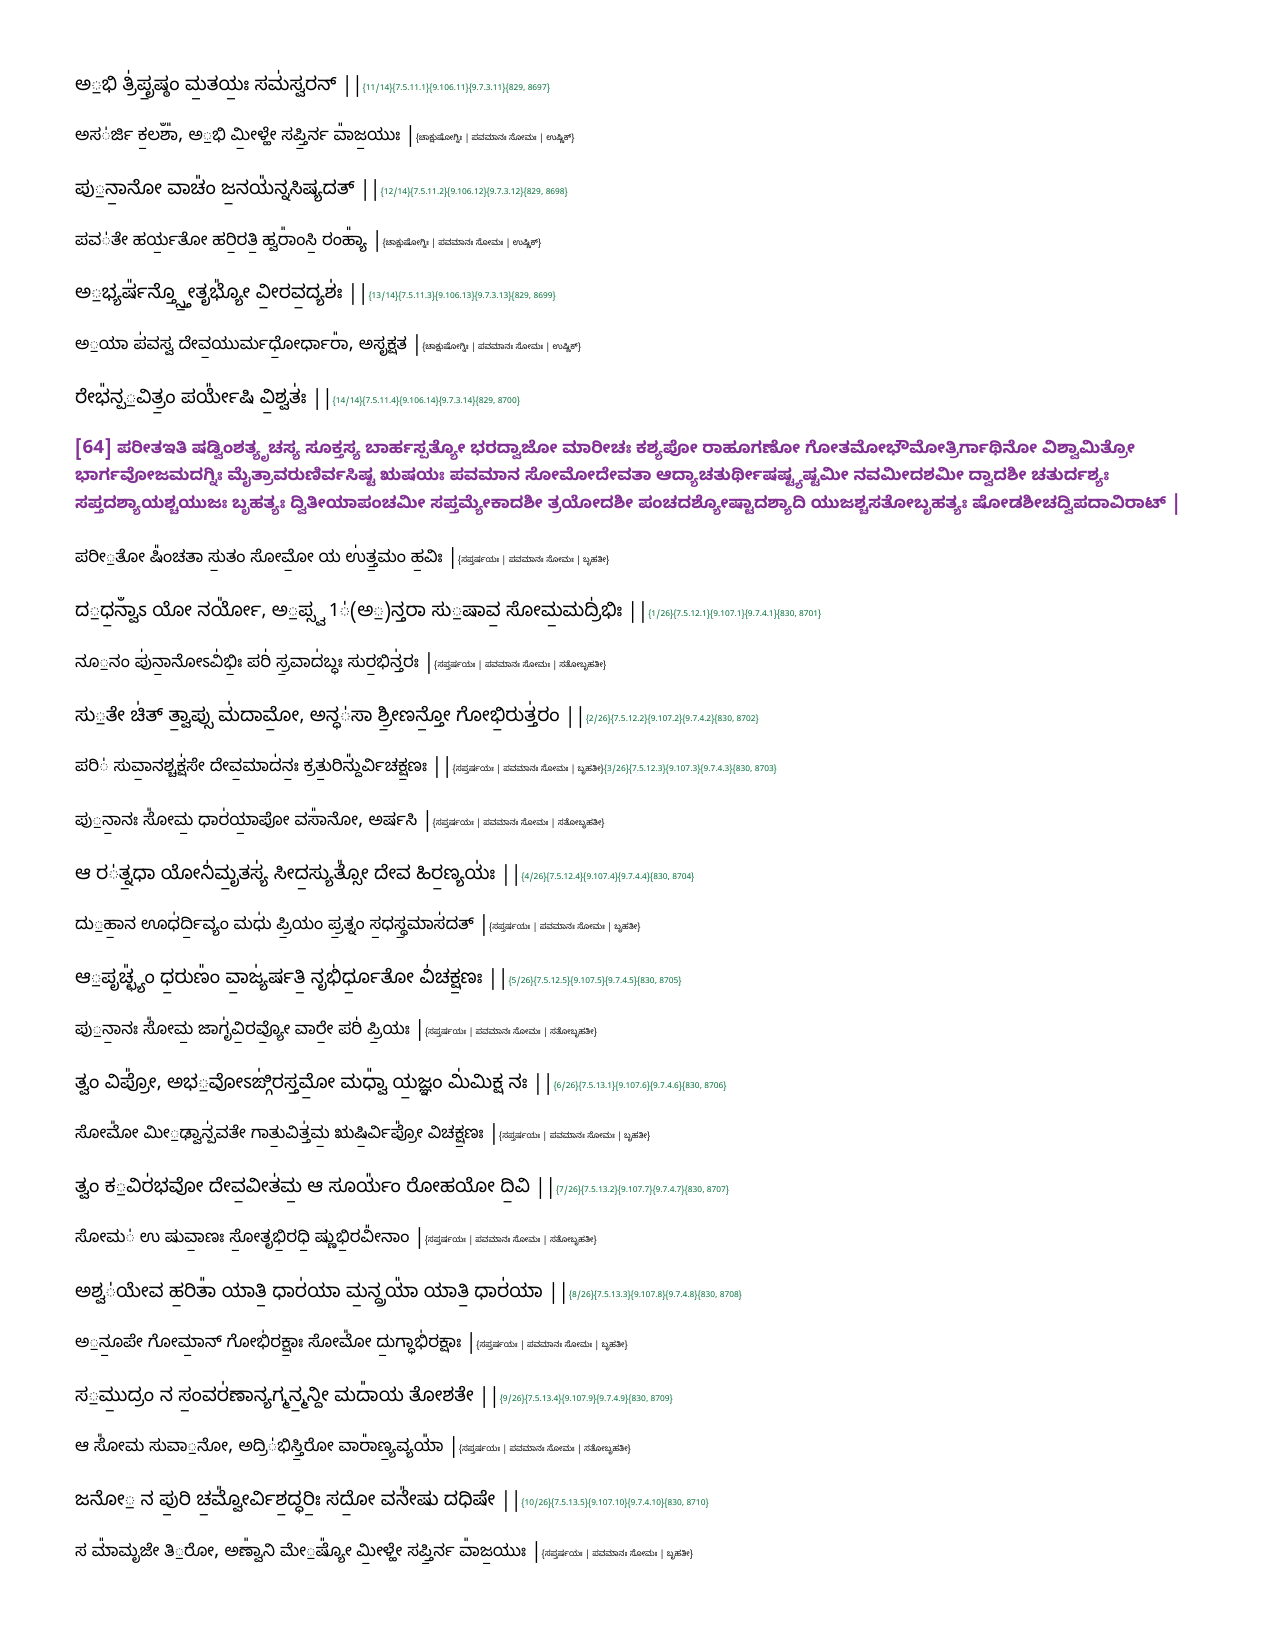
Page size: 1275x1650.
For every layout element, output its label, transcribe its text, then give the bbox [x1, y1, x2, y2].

text ಅಶ್ವ॑ಯೇವ ಹ॒ರಿತಾ᳚ ಯಾತಿ॒ ಧಾರ॑ಯಾ ಮ॒‌ನ್ದ್ರಯಾ᳚ ಯಾತಿ॒ ಧಾರ॑ಯಾ ||{8/26}{7.5.13.3}{9.107.8}{9.7.4.8}{830, 8708} [75, 1282, 1200, 1307]
text [64] ಪರೀತಇತಿ ಷಡ್ವಿಂಶತ್ಯೃಚಸ್ಯ ಸೂಕ್ತಸ್ಯ ಬಾರ್ಹಸ್ಪತ್ಯೋ ಭರದ್ವಾಜೋ ಮಾರೀಚಃ ಕಶ್ಯಪೋ ರಾಹೂಗಣೋ ಗೋತಮೋಭೌಮೋತ್ರಿರ್ಗಾಥಿನೋ ವಿಶ್ವಾಮಿತ್ರೋ ಭಾರ್ಗವೋಜಮದಗ್ನಿಃ ಮೈತ್ರಾವರುಣಿರ್ವಸಿಷ್ಟ ಋಷಯಃ ಪವಮಾನ ಸೋಮೋದೇವತಾ ಆದ್ಯಾಚತುರ್ಥೀಷಷ್ಟ್ಯಷ್ಟಮೀ ನವಮೀದಶಮೀ ದ್ವಾದಶೀ ಚತುರ್ದಶ್ಯಃ ಸಪ್ತದಶ್ಯಾಯಶ್ಚಯುಜಃ ಬೃಹತ್ಯಃ ದ್ವಿತೀಯಾಪಂಚಮೀ ಸಪ್ತಮ್ಯೇಕಾದಶೀ ತ್ರಯೋದಶೀ ಪಂಚದಶ್ಯೋಷ್ಟಾದಶ್ಯಾದಿ ಯುಜಶ್ಚಸತೋಬೃಹತ್ಯಃ ಷೋಡಶೀಚದ್ವಿಪದಾವಿರಾಟ್ | [75, 438, 1192, 519]
text ತ್ವಂ ವಿಪ್ರೋ᳚, ಅಭ॒ವೋಽಙ್ಗಿ॑ರಸ್ತಮೋ॒ ಮಧ್ವಾ᳚ ಯ॒ಜ್ಞಂ ಮಿ॑ಮಿಕ್ಷ ನಃ ||{6/26}{7.5.13.1}{9.107.6}{9.7.4.6}{830, 8706} [75, 1073, 1200, 1098]
text ಸೋಮೋ᳚ ಮೀ॒ಢ್ವಾನ್ಪ॑ವತೇ ಗಾತು॒ವಿತ್ತ॑ಮ॒ ಋಷಿ॒ರ್ವಿಪ್ರೋ᳚ ವಿಚಕ್ಷ॒ಣಃ |{ಸಪ್ತರ್ಷಯಃ | ಪವಮಾನಃ ಸೋಮಃ | ಬೃಹತೀ} [75, 1123, 1200, 1149]
text ಪು॒ನಾ॒ನಃ ಸೋ᳚ಮ॒ ಜಾಗೃ॑ವಿ॒ರವ್ಯೋ॒ ವಾರೇ॒ ಪರಿ॑ ಪ್ರಿ॒ಯಃ |{ಸಪ್ತರ್ಷಯಃ | ಪವಮಾನಃ ಸೋಮಃ | ಸತೋಬೃಹತೀ} [75, 1019, 1200, 1044]
text ದ॒ಧ॒ನ್ವಾಁಽ ಯೋ ನರ್ಯೋ᳚, ಅ॒ಪ್ಸ್ವ1॑(ಅ॒)‌ನ್ತರಾ ಸು॒ಷಾವ॒ ಸೋಮ॒ಮದ್ರಿ॑ಭಿಃ ||{1/26}{7.5.12.1}{9.107.1}{9.7.4.1}{830, 8701} [75, 601, 1200, 627]
text ರೇಭ᳚ನ್ಪ॒ವಿತ್ರಂ॒ ಪರ್ಯೇ᳚ಷಿ ವಿ॒ಶ್ವತಃ॑ ||{14/14}{7.5.11.4}{9.106.14}{9.7.3.14}{829, 8700} [75, 388, 1200, 413]
text ಅ॒ಭ್ಯರ್ಷ᳚‌ನ್ತ್ಸ್ತೋ॒ತೃಭ್ಯೋ᳚ ವೀ॒ರವ॒ದ್ಯಶಃ॑ ||{13/14}{7.5.11.3}{9.106.13}{9.7.3.13}{829, 8699} [75, 284, 1200, 309]
text ಅ॒ಭಿ ತ್ರಿ॑ಪೃ॒ಷ್ಠಂ ಮ॒ತಯಃ॒ ಸಮ॑ಸ್ವರನ್ ||{11/14}{7.5.11.1}{9.106.11}{9.7.3.11}{829, 8697} [75, 75, 1200, 100]
text ಆ॒ಪೃಚ್ಛ್ಯಂ᳚ ಧ॒ರುಣಂ᳚ ವಾ॒ಜ್ಯ॑ರ್ಷತಿ॒ ನೃಭಿ॑ರ್ಧೂ॒ತೋ ವಿ॑ಚಕ್ಷ॒ಣಃ ||{5/26}{7.5.12.5}{9.107.5}{9.7.4.5}{830, 8705} [75, 969, 1200, 994]
text ದು॒ಹಾ॒ನ ಊಧ॑ರ್ದಿ॒ವ್ಯಂ ಮಧು॑ ಪ್ರಿ॒ಯಂ ಪ್ರ॒ತ್ನಂ ಸ॒ಧಸ್ಥ॒ಮಾಸ॑ದತ್ |{ಸಪ್ತರ್ಷಯಃ | ಪವಮಾನಃ ಸೋಮಃ | ಬೃಹತೀ} [75, 914, 1200, 940]
text ಪವ॑ತೇ ಹರ್ಯ॒ತೋ ಹರಿ॒ರತಿ॒ ಹ್ವರಾಂ᳚ಸಿ॒ ರಂಹ್ಯಾ᳚ |{ಚಾಕ್ಷುಷೋಗ್ನಿಃ | ಪವಮಾನಃ ಸೋಮಃ | ಉಷ್ಣಿಕ್} [75, 230, 1200, 255]
text ಪರಿ॑ ಸುವಾ॒ನಶ್ಚಕ್ಷ॑ಸೇ ದೇವ॒ಮಾದ॑ನಃ॒ ಕ್ರತು॒ರಿ‌ನ್ದು᳚ರ್ವಿಚಕ್ಷ॒ಣಃ ||{ಸಪ್ತರ್ಷಯಃ | ಪವಮಾನಃ ಸೋಮಃ | ಬೃಹತೀ}{3/26}{7.5.12.3}{9.107.3}{9.7.4.3}{830, 8703} [75, 756, 1200, 781]
text ಅ॒ಯಾ ಪ॑ವಸ್ವ ದೇವ॒ಯುರ್ಮಧೋ॒ರ್ಧಾರಾ᳚, ಅಸೃಕ್ಷತ |{ಚಾಕ್ಷುಷೋಗ್ನಿಃ | ಪವಮಾನಃ ಸೋಮಃ | ಉಷ್ಣಿಕ್} [75, 334, 1200, 359]
text ನೂ॒ನಂ ಪು॑ನಾ॒ನೋಽವಿ॑ಭಿಃ॒ ಪರಿ॑ ಸ್ರ॒ವಾದ॑ಬ್ಧಃ ಸುರ॒ಭಿ‌ನ್ತ॑ರಃ |{ಸಪ್ತರ್ಷಯಃ | ಪವಮಾನಃ ಸೋಮಃ | ಸತೋಬೃಹತೀ} [75, 652, 1200, 677]
text ಅಸ॑ರ್ಜಿ ಕ॒ಲಶಾಁ᳚, ಅ॒ಭಿ ಮೀ॒ಳ್ಹೇ ಸಪ್ತಿ॒ರ್ನ ವಾ᳚ಜ॒ಯುಃ |{ಚಾಕ್ಷುಷೋಗ್ನಿಃ | ಪವಮಾನಃ ಸೋಮಃ | ಉಷ್ಣಿಕ್} [75, 125, 1200, 151]
text ಸ ಮಾ᳚ಮೃಜೇ ತಿ॒ರೋ, ಅಣ್ವಾ᳚ನಿ ಮೇ॒ಷ್ಯೋ᳚ ಮೀ॒ಳ್ಹೇ ಸಪ್ತಿ॒ರ್ನ ವಾ᳚ಜ॒ಯುಃ |{ಸಪ್ತರ್ಷಯಃ | ಪವಮಾನಃ ಸೋಮಃ | ಬೃಹತೀ} [75, 1541, 1200, 1566]
text ಸ॒ಮು॒ದ್ರಂ ನ ಸಂ॒ವರ॑ಣಾನ್ಯಗ್ಮನ್ಮ॒‌ನ್ದೀ ಮದಾ᳚ಯ ತೋಶತೇ ||{9/26}{7.5.13.4}{9.107.9}{9.7.4.9}{830, 8709} [75, 1386, 1200, 1411]
text ಪರೀ॒ತೋ ಷಿಂ᳚ಚತಾ ಸು॒ತಂ ಸೋಮೋ॒ ಯ ಉ॑ತ್ತ॒ಮಂ ಹ॒ವಿಃ |{ಸಪ್ತರ್ಷಯಃ | ಪವಮಾನಃ ಸೋಮಃ | ಬೃಹತೀ} [75, 547, 1200, 573]
text ಆ ರ॑ತ್ನ॒ಧಾ ಯೋನಿ॑ಮೃ॒ತಸ್ಯ॑ ಸೀದ॒ಸ್ಯುತ್ಸೋ᳚ ದೇವ ಹಿರ॒ಣ್ಯಯಃ॑ ||{4/26}{7.5.12.4}{9.107.4}{9.7.4.4}{830, 8704} [75, 864, 1200, 889]
text ಪು॒ನಾ॒ನೋ ವಾಚಂ᳚ ಜ॒ನಯ᳚ನ್ನಸಿಷ್ಯದತ್ ||{12/14}{7.5.11.2}{9.106.12}{9.7.3.12}{829, 8698} [75, 179, 1200, 205]
text ತ್ವಂ ಕ॒ವಿರ॑ಭವೋ ದೇವ॒ವೀತ॑ಮ॒ ಆ ಸೂರ್ಯಂ᳚ ರೋಹಯೋ ದಿ॒ವಿ ||{7/26}{7.5.13.2}{9.107.7}{9.7.4.7}{830, 8707} [75, 1177, 1200, 1203]
text ಜನೋ॒ ನ ಪು॒ರಿ ಚ॒ಮ್ವೋ᳚ರ್ವಿಶ॒ದ್ಧರಿಃ॒ ಸದೋ॒ ವನೇ᳚ಷು ದಧಿಷೇ ||{10/26}{7.5.13.5}{9.107.10}{9.7.4.10}{830, 8710} [75, 1491, 1200, 1516]
text ಪು॒ನಾ॒ನಃ ಸೋ᳚ಮ॒ ಧಾರ॑ಯಾ॒ಪೋ ವಸಾ᳚ನೋ, ಅರ್ಷಸಿ |{ಸಪ್ತರ್ಷಯಃ | ಪವಮಾನಃ ಸೋಮಃ | ಸತೋಬೃಹತೀ} [75, 810, 1200, 836]
text ಆ ಸೋ᳚ಮ ಸುವಾ॒ನೋ, ಅದ್ರಿ॑ಭಿಸ್ತಿ॒ರೋ ವಾರಾ᳚ಣ್ಯ॒ವ್ಯಯಾ᳚ |{ಸಪ್ತರ್ಷಯಃ | ಪವಮಾನಃ ಸೋಮಃ | ಸತೋಬೃಹತೀ} [75, 1436, 1200, 1462]
text ಸು॒ತೇ ಚಿ॑ತ್‌ ತ್ವಾ॒ಪ್ಸು ಮ॑ದಾಮೋ॒, ಅ‌ನ್ಧ॑ಸಾ ಶ್ರೀ॒ಣ‌ನ್ತೋ॒ ಗೋಭಿ॒ರುತ್ತ॑ರಂ ||{2/26}{7.5.12.2}{9.107.2}{9.7.4.2}{830, 8702} [75, 706, 1200, 731]
text ಅ॒ನೂ॒ಪೇ ಗೋಮಾ॒ನ್‌ ಗೋಭಿ॑ರಕ್ಷಾಃ॒ ಸೋಮೋ᳚ ದು॒ಗ್ಧಾಭಿ॑ರಕ್ಷಾಃ |{ಸಪ್ತರ್ಷಯಃ | ಪವಮಾನಃ ಸೋಮಃ | ಬೃಹತೀ} [75, 1332, 1200, 1357]
text ಸೋಮ॑ ಉ ಷುವಾ॒ಣಃ ಸೋ॒ತೃಭಿ॒ರಧಿ॒ ಷ್ಣುಭಿ॒ರವೀ᳚ನಾಂ |{ಸಪ್ತರ್ಷಯಃ | ಪವಮಾನಃ ಸೋಮಃ | ಸತೋಬೃಹತೀ} [75, 1228, 1200, 1253]
